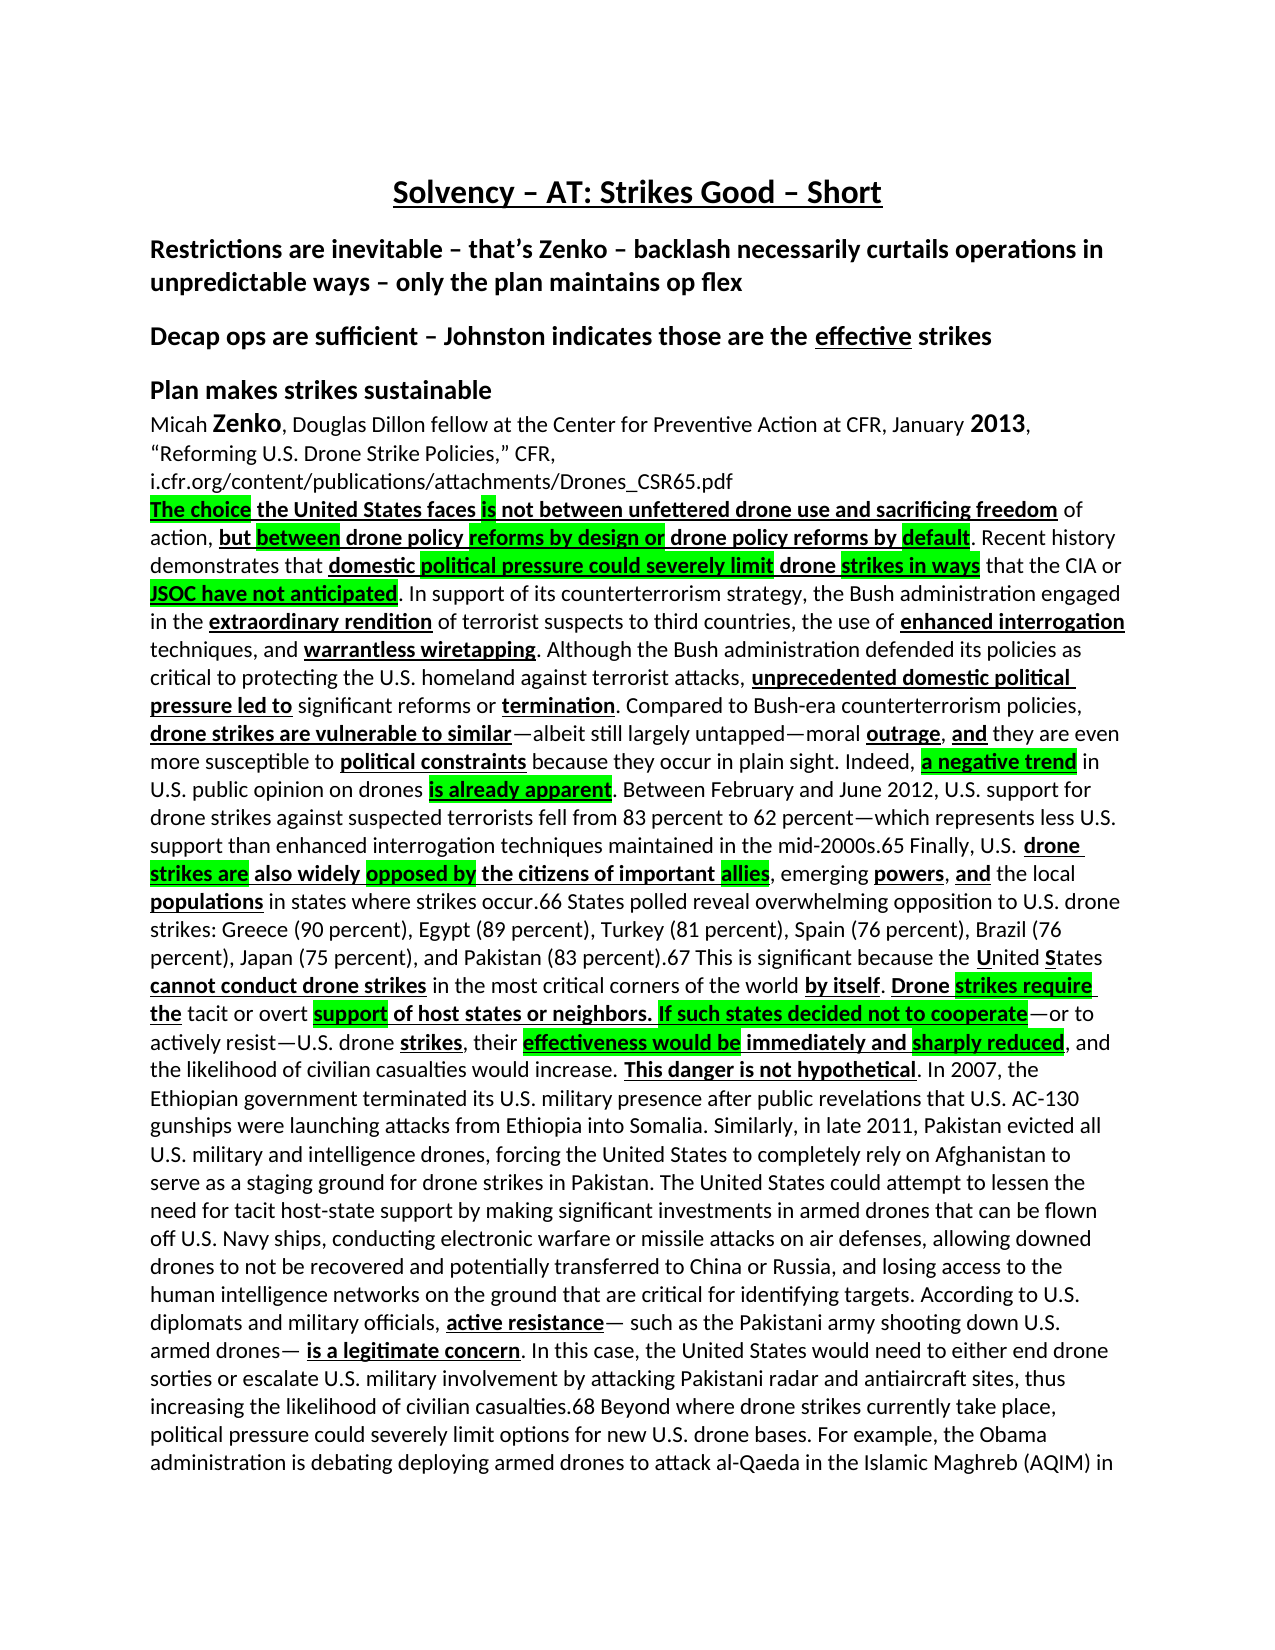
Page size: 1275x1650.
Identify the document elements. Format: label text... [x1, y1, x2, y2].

subtitle Restrictions are inevitable – that’s Zenko – backlash necessarily curtails operations in unpredictable ways – only the plan maintains op flex [150, 232, 1125, 298]
subtitle Solvency – AT: Strikes Good – Short [150, 171, 1125, 212]
subtitle Plan makes strikes sustainable [150, 373, 1125, 406]
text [150, 495, 1125, 1476]
subtitle Decap ops are sufficient – Johnston indicates those are the effective strikes [150, 319, 1125, 352]
text Micah Zenko, Douglas Dillon fellow at the Center for Preventive Action at CFR, January 2013, “Reforming U.S. Drone Strike Policies,” CFR, i.cfr.org/content/publications/attachments/Drones_CSR65.pdf [150, 406, 1125, 495]
